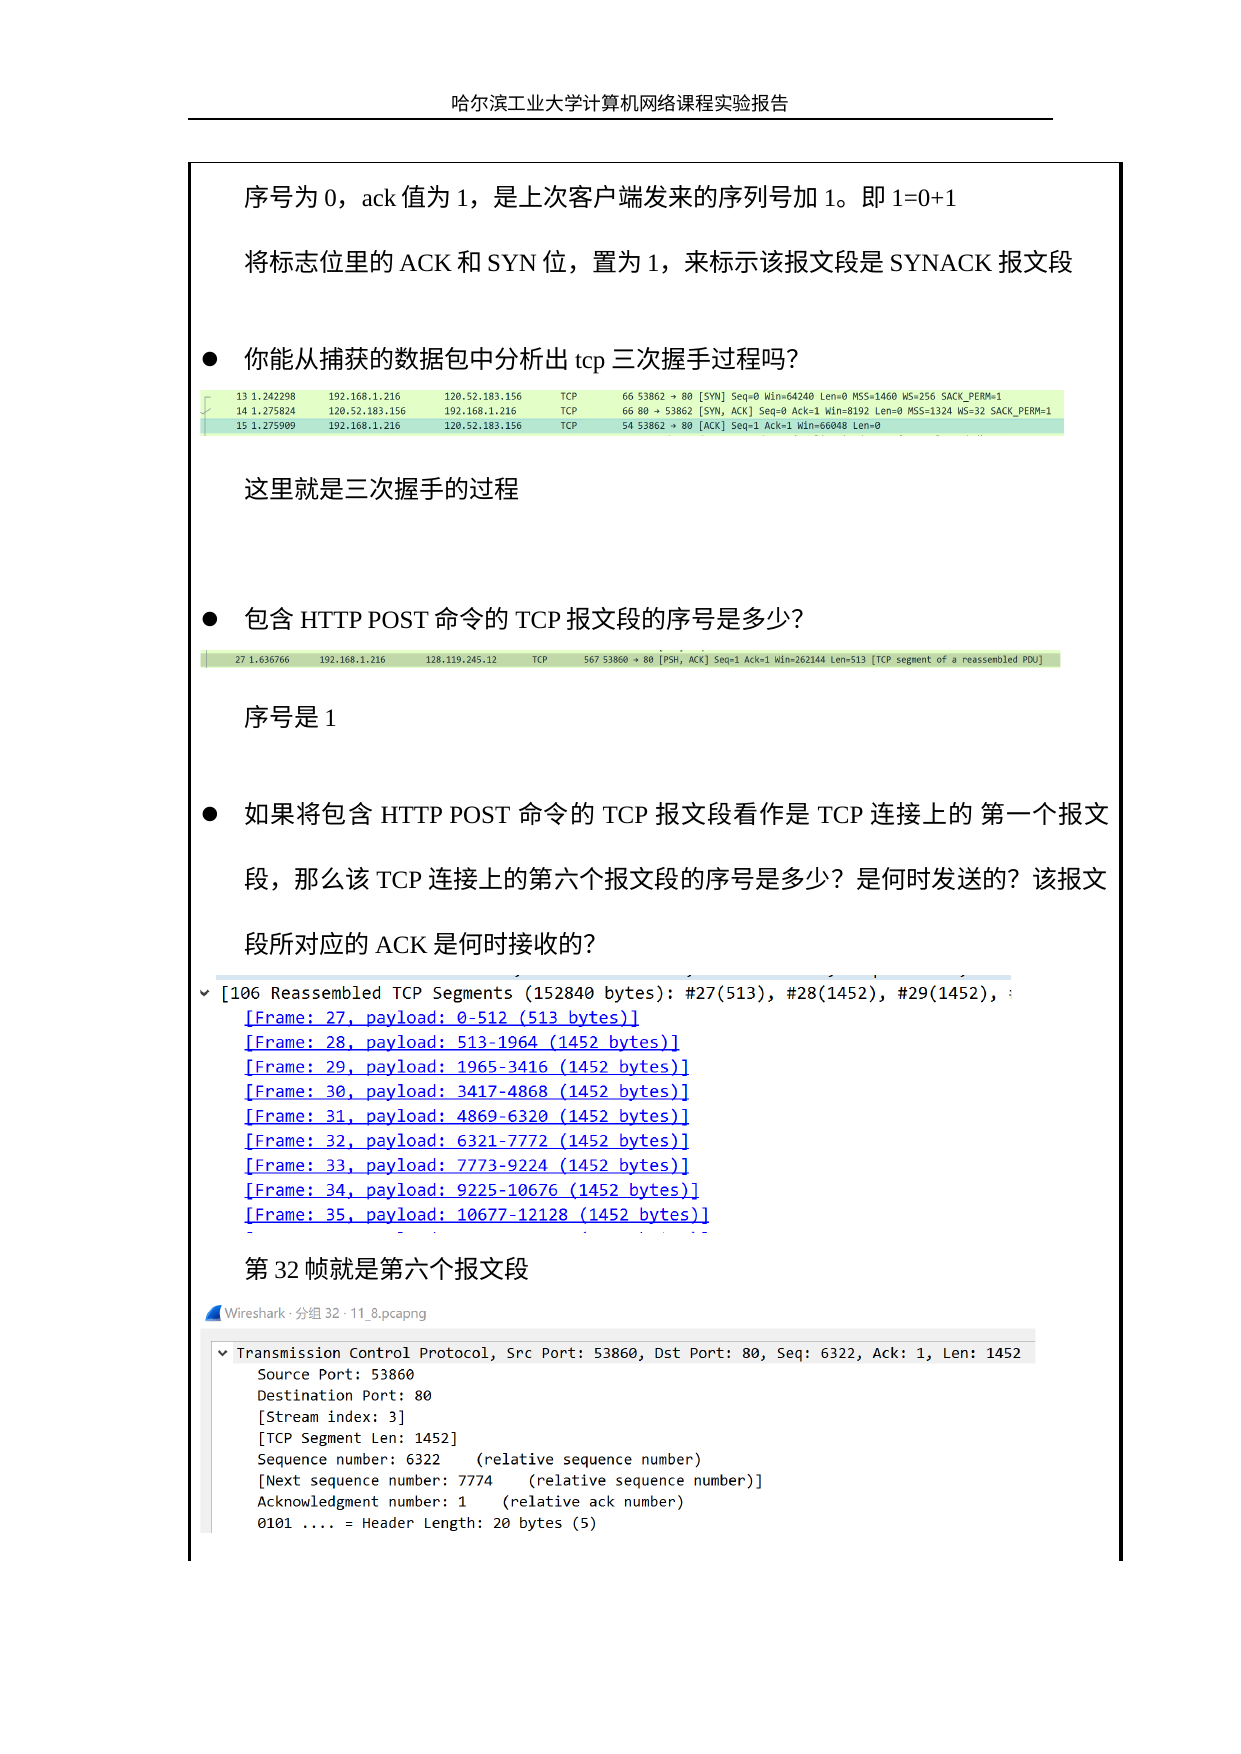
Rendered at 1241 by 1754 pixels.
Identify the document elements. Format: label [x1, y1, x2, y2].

picture [200, 390, 1064, 436]
table_cell [191, 163, 1119, 1561]
picture [200, 650, 1061, 668]
picture [200, 1300, 1036, 1533]
picture [200, 975, 1012, 1233]
